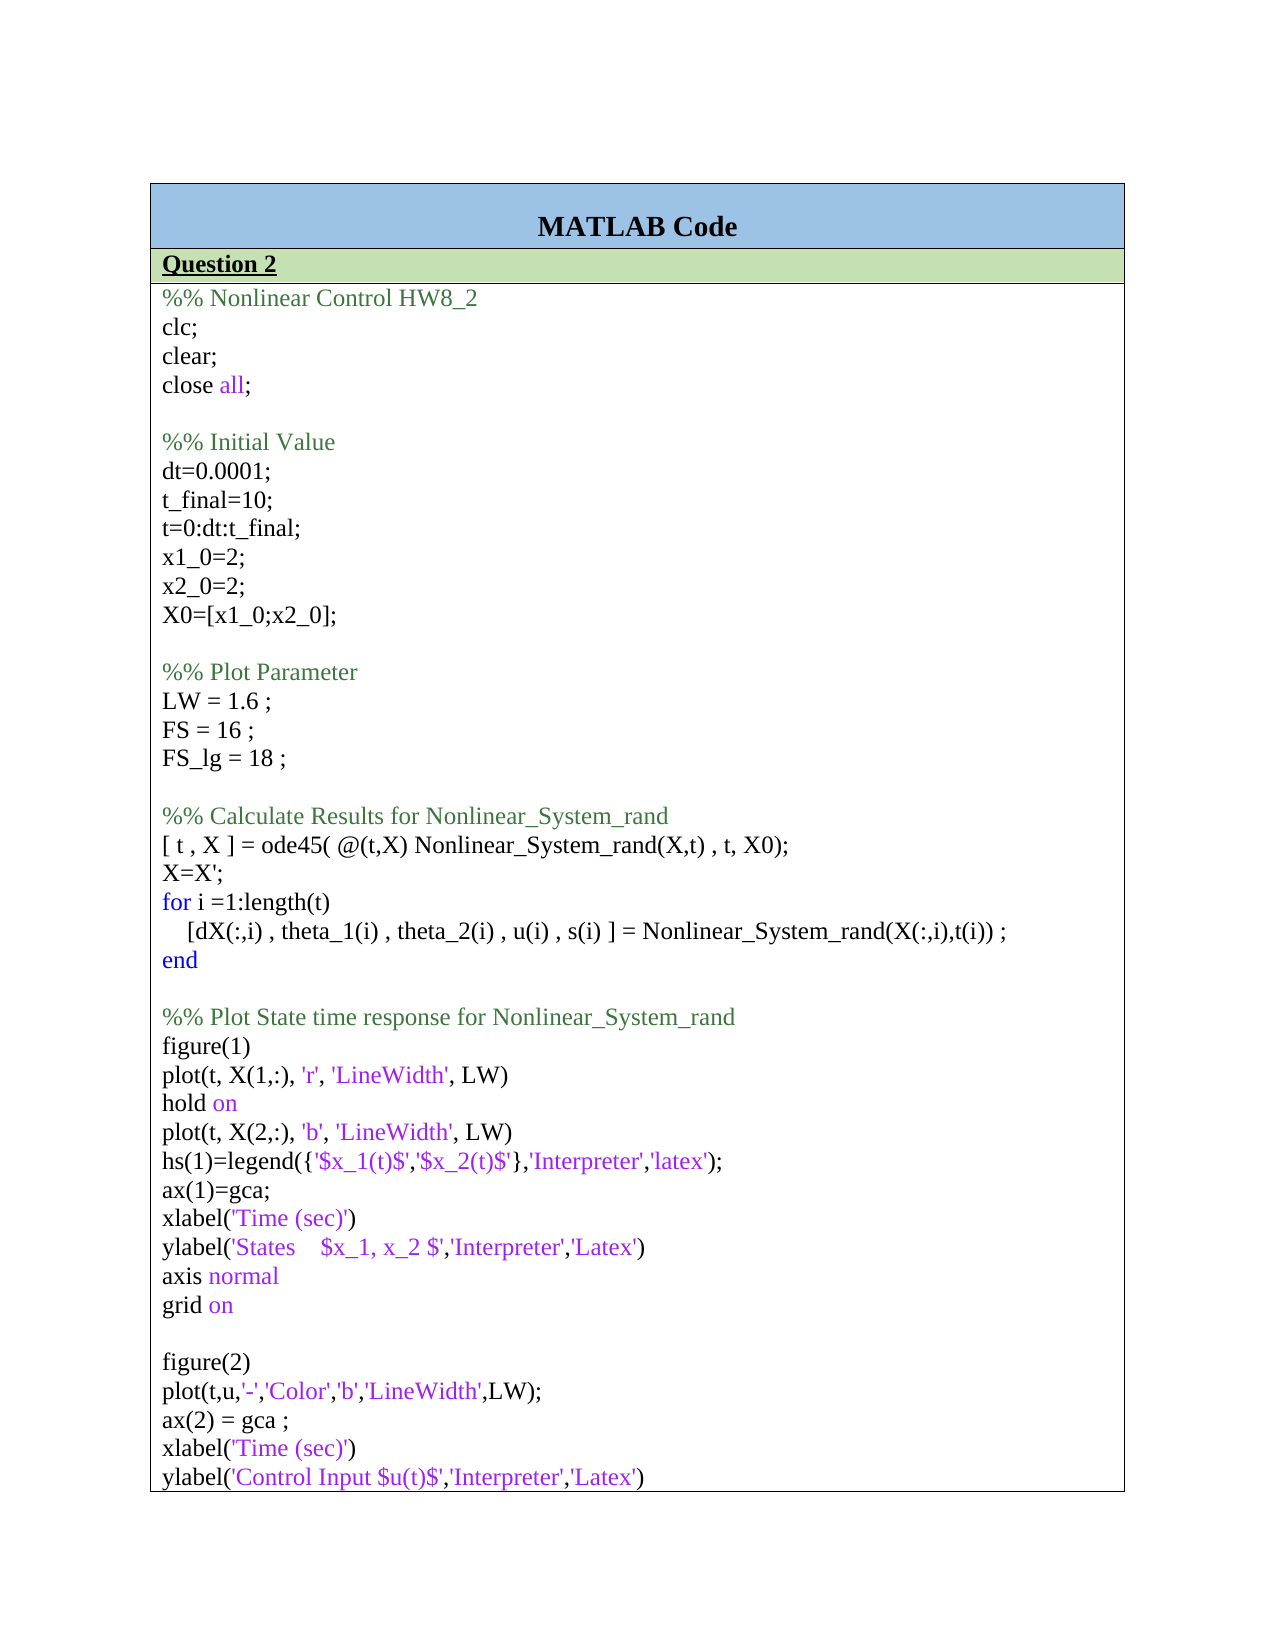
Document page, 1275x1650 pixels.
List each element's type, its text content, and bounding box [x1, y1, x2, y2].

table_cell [151, 284, 1124, 1491]
table_header MATLAB Code [151, 184, 1124, 248]
table_cell Question 2 [151, 249, 1124, 282]
